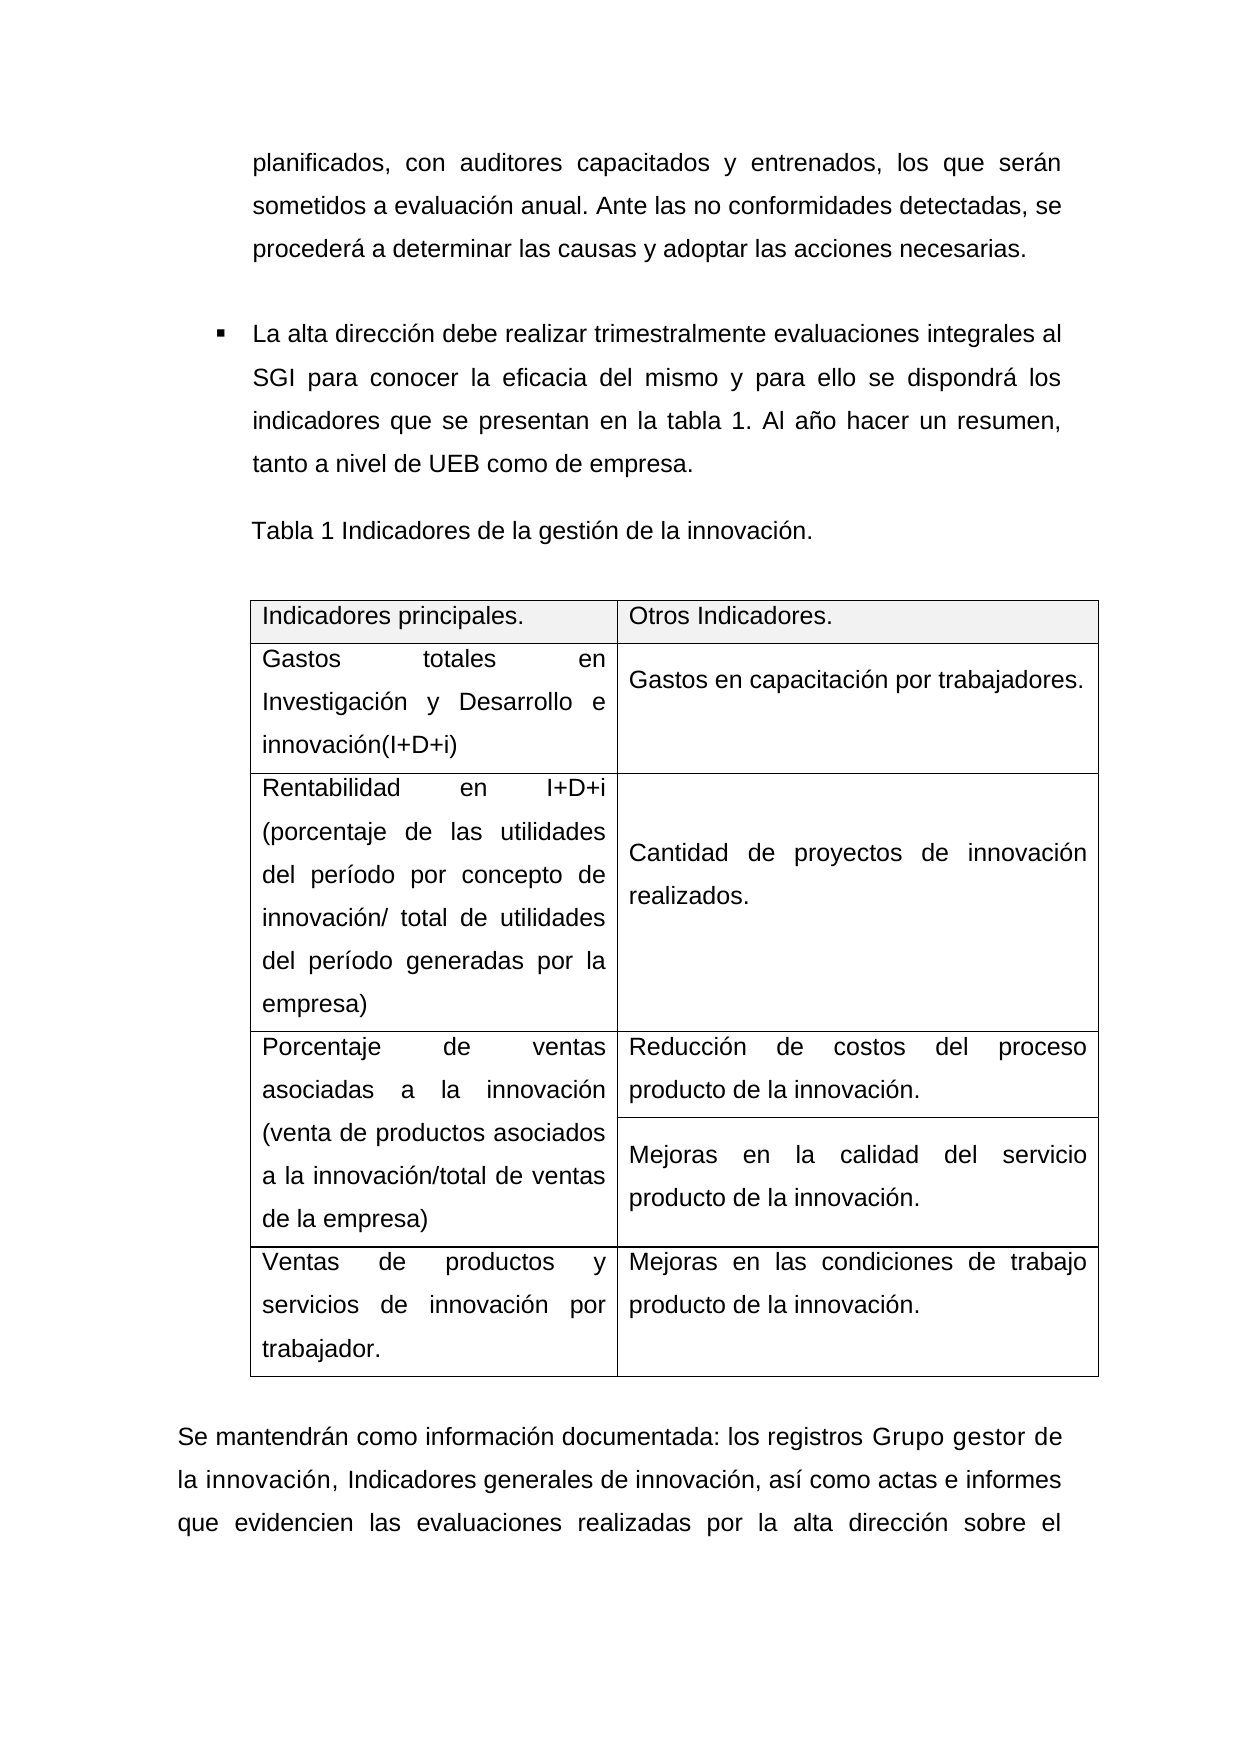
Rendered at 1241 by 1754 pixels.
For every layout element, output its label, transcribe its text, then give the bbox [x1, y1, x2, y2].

table_cell Porcentaje de ventas asociadas a la innovación (venta de productos asociados a la innovación/total de ventas de la empresa) [251, 1032, 617, 1246]
table_header Indicadores principales. [251, 601, 617, 643]
text Tabla 1 Indicadores de la gestión de la innovación. [251, 516, 1063, 545]
table_cell Mejoras en la calidad del servicio producto de la innovación. [618, 1118, 1098, 1246]
table_cell Ventas de productos y servicios de innovación por trabajador. [251, 1248, 617, 1376]
table_cell Cantidad de proyectos de innovación realizados. [618, 774, 1098, 1031]
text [177, 1422, 1063, 1537]
table_cell Mejoras en las condiciones de trabajo producto de la innovación. [618, 1248, 1098, 1376]
table_header Otros Indicadores. [618, 601, 1098, 643]
table_cell Rentabilidad en I+D+i (porcentaje de las utilidades del período por concepto de innovación/ total de utilidades del período generadas por la empresa) [251, 774, 617, 1031]
table_cell Reducción de costos del proceso producto de la innovación. [618, 1032, 1098, 1117]
list La alta dirección debe realizar trimestralmente evaluaciones integrales al SGI para conocer la eficacia del mismo y para ello se dispondrá los indicadores que se presentan en la tabla 1. Al año hacer un resumen, tanto a nivel de UEB como de empresa. [215, 319, 1063, 478]
table_cell Gastos en capacitación por trabajadores. [618, 644, 1098, 772]
table_cell Gastos totales en Investigación y Desarrollo e innovación(I+D+i) [251, 644, 617, 772]
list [215, 148, 1063, 263]
